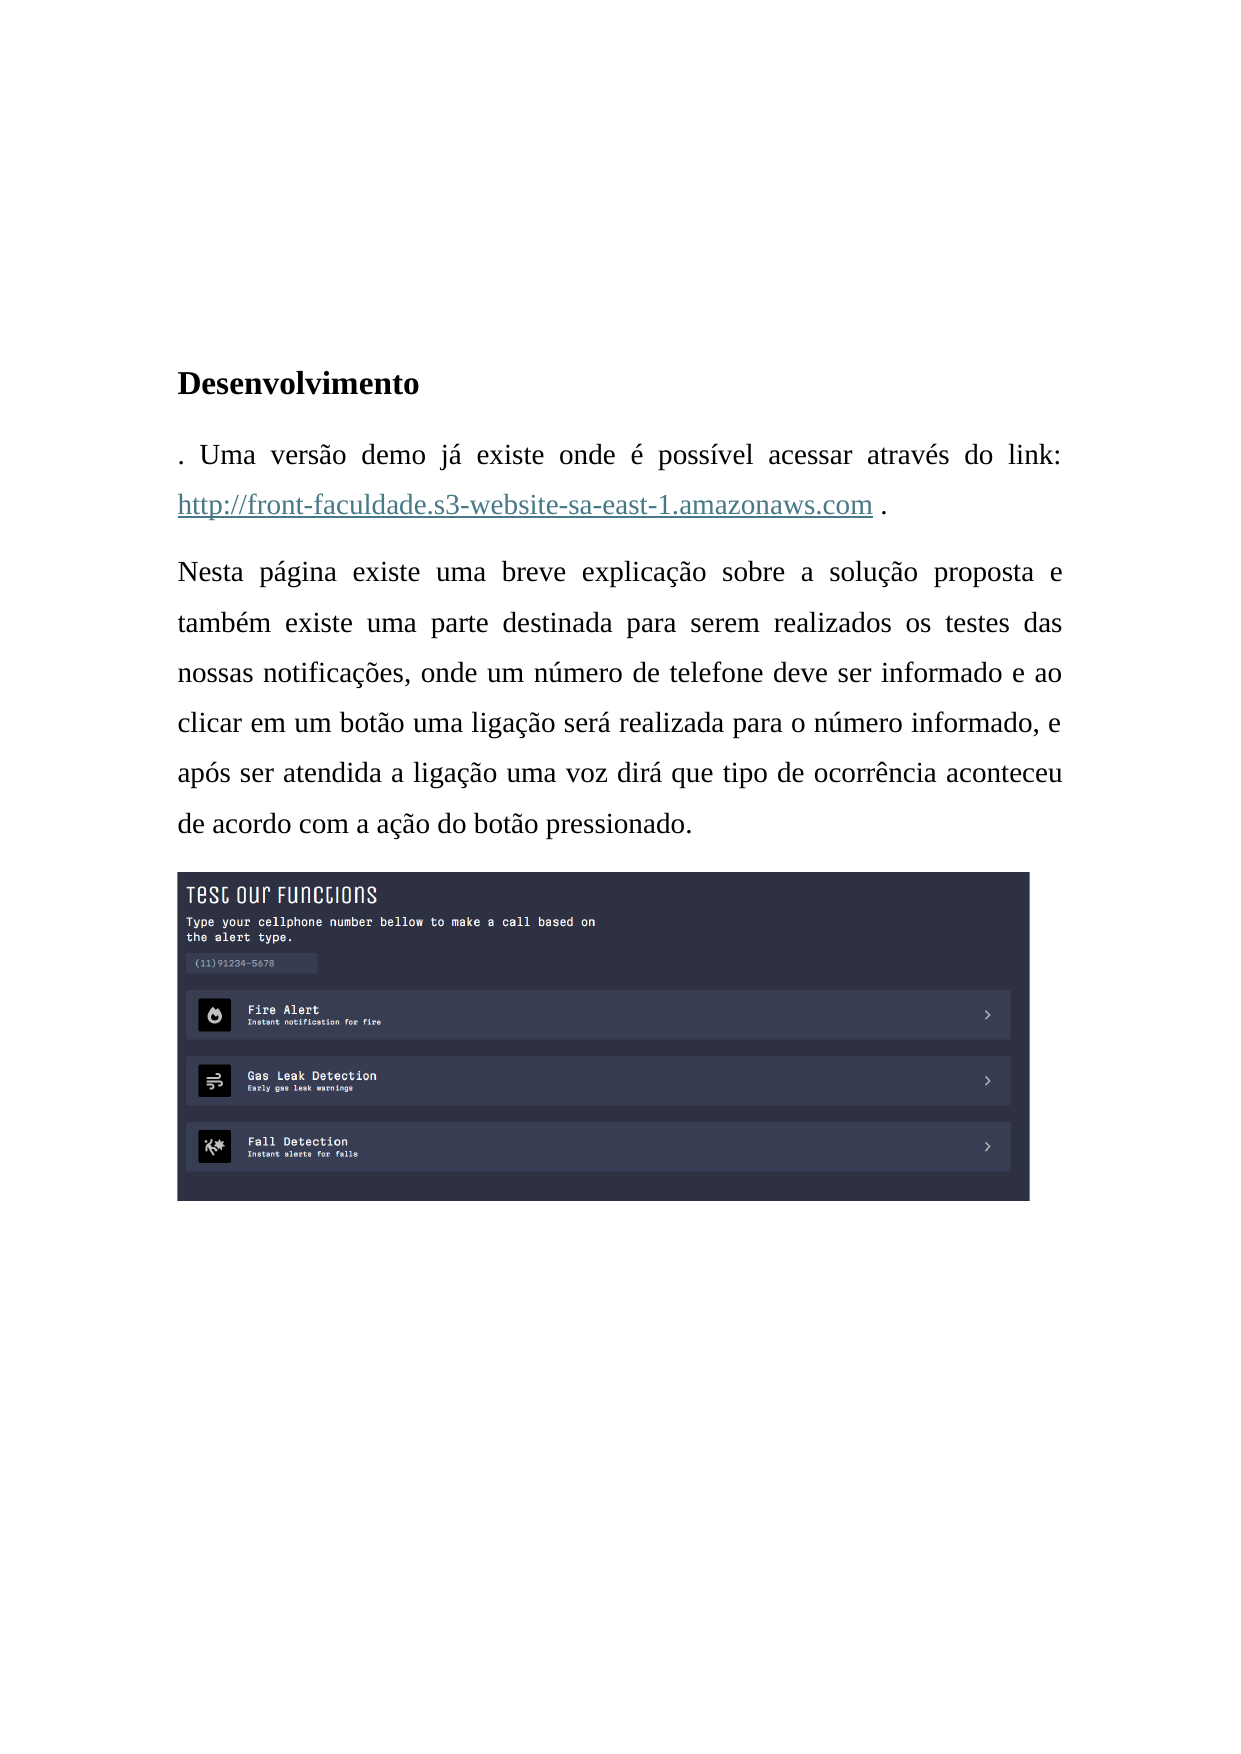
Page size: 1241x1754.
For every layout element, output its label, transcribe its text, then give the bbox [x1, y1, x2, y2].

text . Uma versão demo já existe onde é possível acessar através do link: http://front-faculdade.s3-website-sa-east-1.amazonaws.com . [177, 437, 1063, 521]
picture [177, 872, 1030, 1201]
text Nesta página existe uma breve explicação sobre a solução proposta e também existe uma parte destinada para serem realizados os testes das nossas notificações, onde um número de telefone deve ser informado e ao clicar em um botão uma ligação será realizada para o número informado, e após ser atendida a ligação uma voz dirá que tipo de ocorrência aconteceu de acordo com a ação do botão pressionado. [177, 554, 1063, 839]
text Desenvolvimento [177, 363, 1063, 401]
